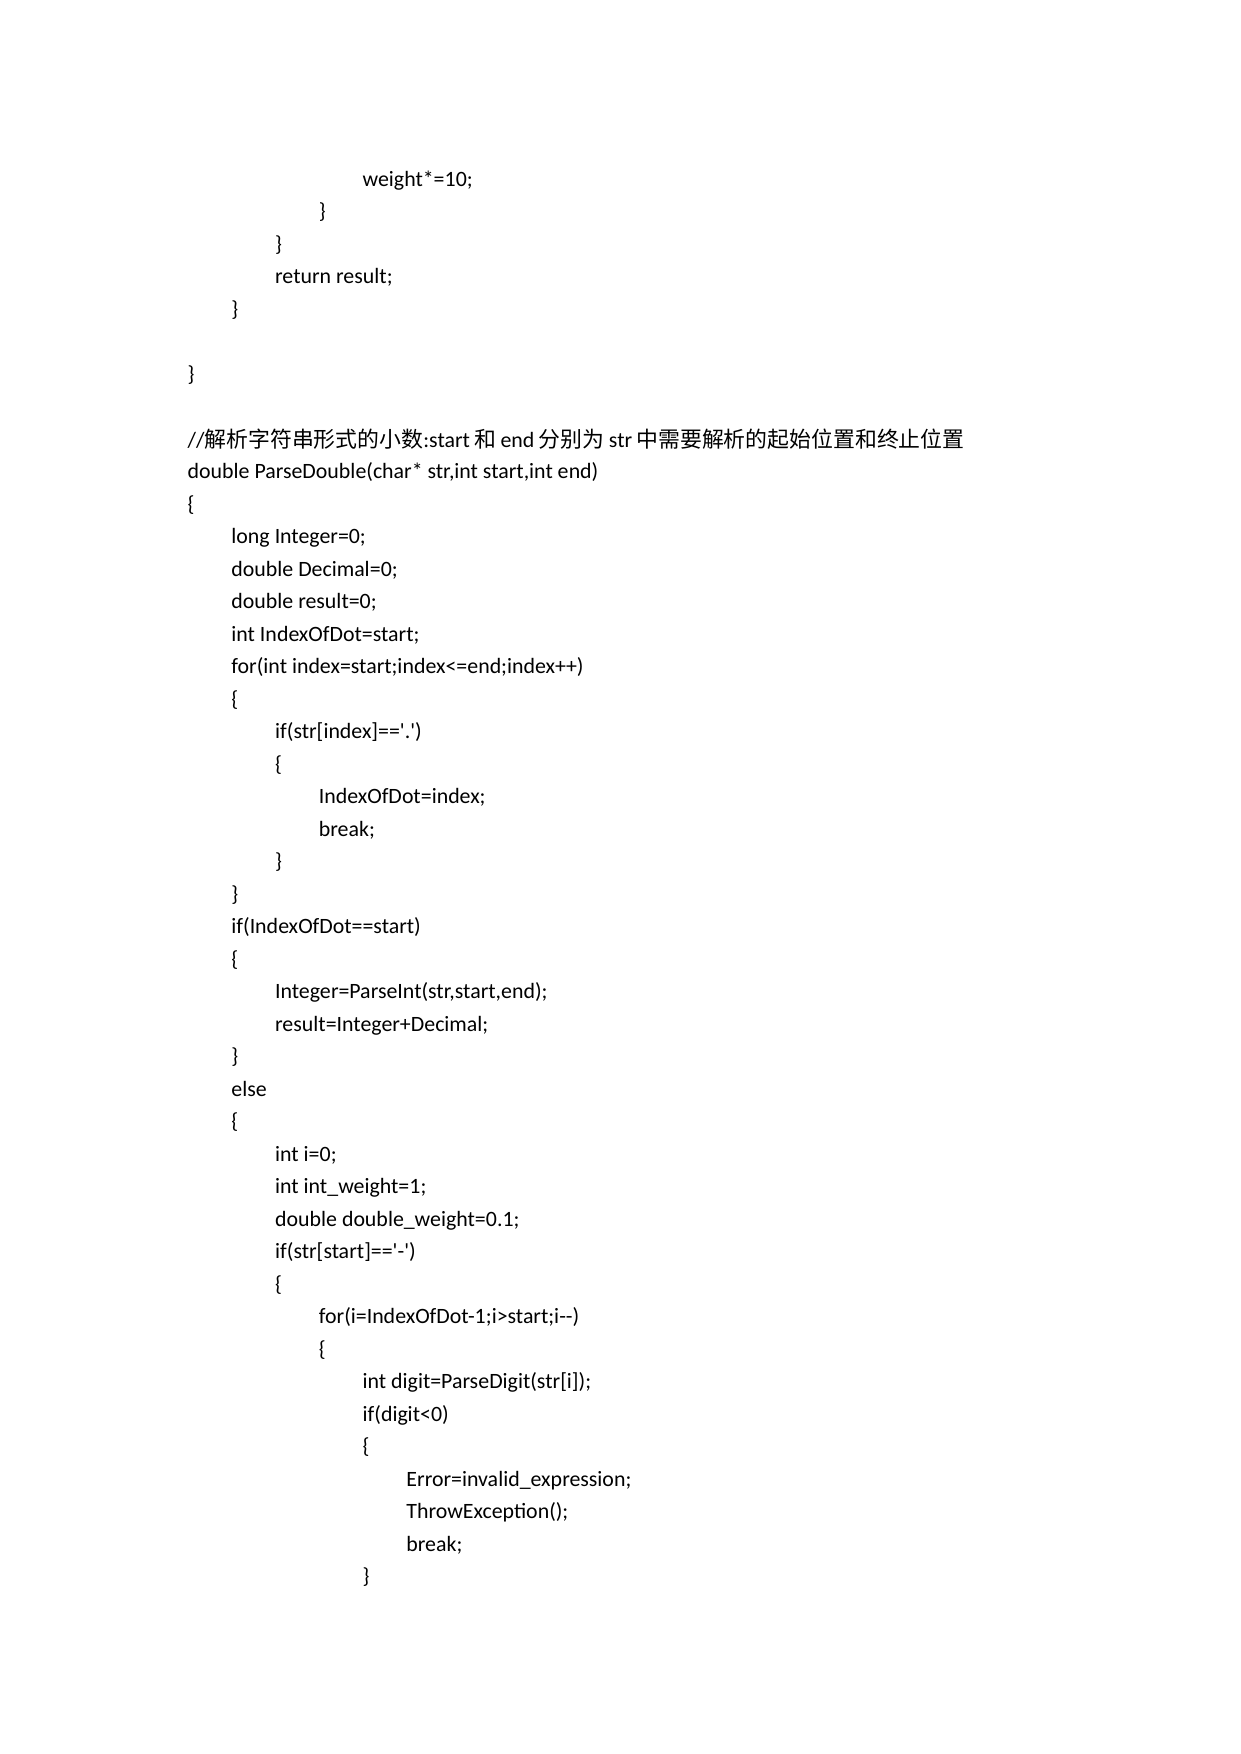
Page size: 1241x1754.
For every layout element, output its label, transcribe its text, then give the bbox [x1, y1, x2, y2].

text return result; [187, 259, 1053, 292]
text } [187, 877, 1053, 909]
text result=Integer+Decimal; [187, 1007, 1053, 1039]
text if(IndexOfDot==start) [187, 909, 1053, 942]
text { [187, 747, 1053, 779]
text } [187, 292, 1053, 324]
text } [187, 227, 1053, 259]
text } [187, 844, 1053, 877]
text { [187, 1104, 1053, 1137]
text } [187, 194, 1053, 227]
text double result=0; [187, 584, 1053, 617]
text { [187, 682, 1053, 714]
text int int_weight=1; [187, 1169, 1053, 1202]
text IndexOfDot=index; [187, 779, 1053, 812]
text weight*=10; [187, 162, 1053, 194]
text if(str[index]=='.') [187, 714, 1053, 747]
text double Decimal=0; [187, 552, 1053, 584]
text Integer=ParseInt(str,start,end); [187, 974, 1053, 1007]
text { [187, 942, 1053, 974]
text { [187, 487, 1053, 519]
text for(int index=start;index<=end;index++) [187, 649, 1053, 682]
text } [187, 1039, 1053, 1072]
text Error=invalid_expression; [187, 1462, 1053, 1494]
text break; [187, 812, 1053, 844]
text int i=0; [187, 1137, 1053, 1169]
text } [187, 1559, 1053, 1592]
text for(i=IndexOfDot-1;i>start;i--) [187, 1299, 1053, 1332]
text ThrowException(); [187, 1494, 1053, 1527]
text } [187, 357, 1053, 389]
text if(str[start]=='-') [187, 1234, 1053, 1267]
text long Integer=0; [187, 519, 1053, 552]
text //解析字符串形式的小数:start和end分别为str中需要解析的起始位置和终止位置 [187, 422, 1053, 454]
text else [187, 1072, 1053, 1104]
text { [187, 1332, 1053, 1364]
text int IndexOfDot=start; [187, 617, 1053, 649]
text { [187, 1429, 1053, 1462]
text double double_weight=0.1; [187, 1202, 1053, 1234]
text if(digit<0) [187, 1397, 1053, 1429]
text break; [187, 1527, 1053, 1559]
text int digit=ParseDigit(str[i]); [187, 1364, 1053, 1397]
text { [187, 1267, 1053, 1299]
text double ParseDouble(char* str,int start,int end) [187, 454, 1053, 487]
